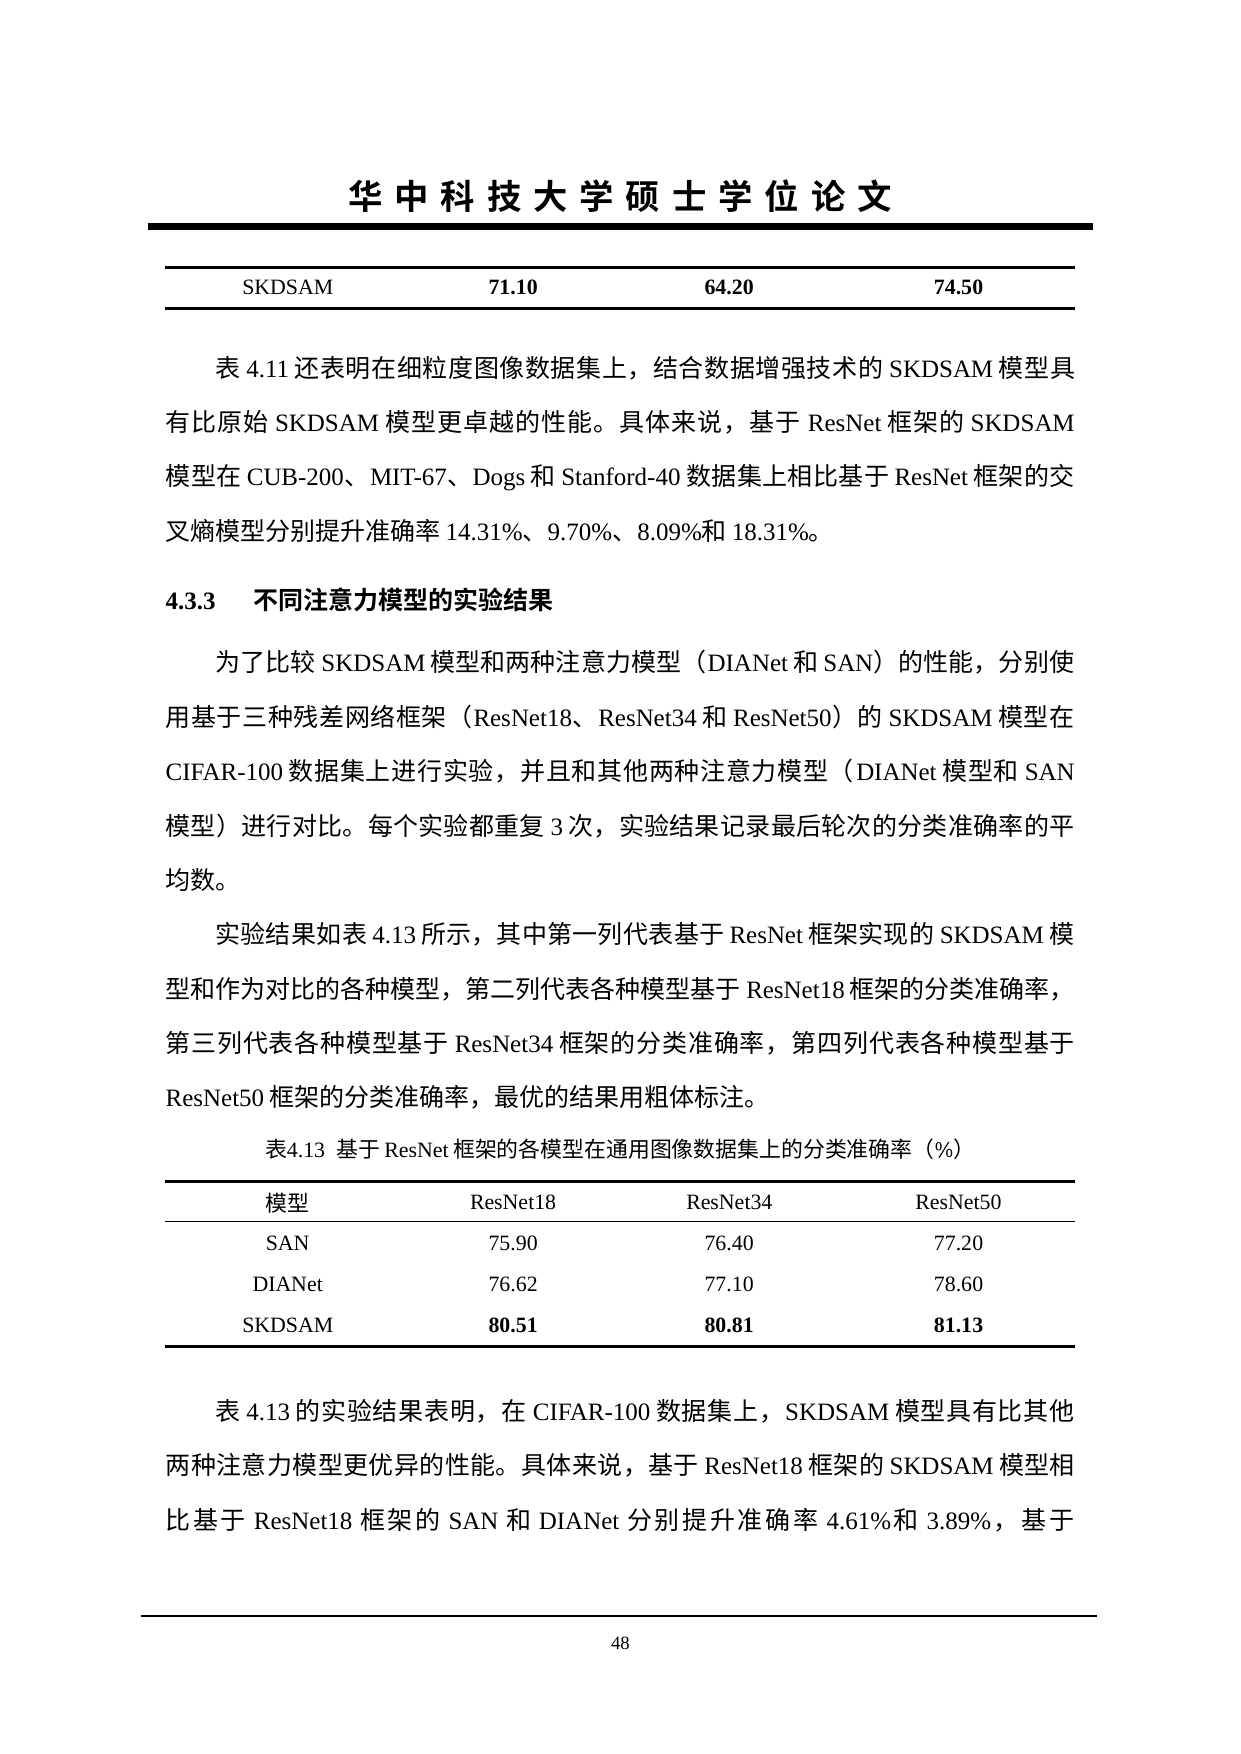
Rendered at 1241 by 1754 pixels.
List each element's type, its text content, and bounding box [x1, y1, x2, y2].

table_header 模型 [165, 1183, 409, 1221]
table_cell 74.50 [842, 269, 1075, 307]
text 为了比较SKDSAM模型和两种注意力模型（DIANet和SAN）的性能，分别使用基于三种残差网络框架（ResNet18、ResNet34和ResNet50）的SKDSAM模型在CIFAR-100数据集上进行实验，并且和其他两种注意力模型（DIANet模型和SAN模型）进行对比。每个实验都重复3次，实验结果记录最后轮次的分类准确率的平均数。 [165, 643, 1075, 897]
table_cell 81.13 [842, 1304, 1075, 1345]
table_cell 75.90 [410, 1222, 616, 1262]
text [165, 1391, 1075, 1536]
table_header ResNet34 [616, 1183, 842, 1221]
table_cell 80.81 [616, 1304, 842, 1345]
table_cell 77.20 [842, 1222, 1075, 1262]
table_cell 78.60 [842, 1263, 1075, 1304]
table_header ResNet18 [410, 1183, 616, 1221]
table_cell 76.40 [616, 1222, 842, 1262]
table_cell 76.62 [410, 1263, 616, 1304]
table_cell 64.20 [616, 269, 842, 307]
table_cell SKDSAM [165, 269, 409, 307]
table_cell SKDSAM [165, 1304, 409, 1345]
table_cell DIANet [165, 1263, 409, 1304]
table_cell 77.10 [616, 1263, 842, 1304]
table_cell 71.10 [410, 269, 616, 307]
subtitle 不同注意力模型的实验结果 [165, 580, 1075, 616]
table_cell SAN [165, 1222, 409, 1262]
table_header ResNet50 [842, 1183, 1075, 1221]
table_cell 80.51 [410, 1304, 616, 1345]
